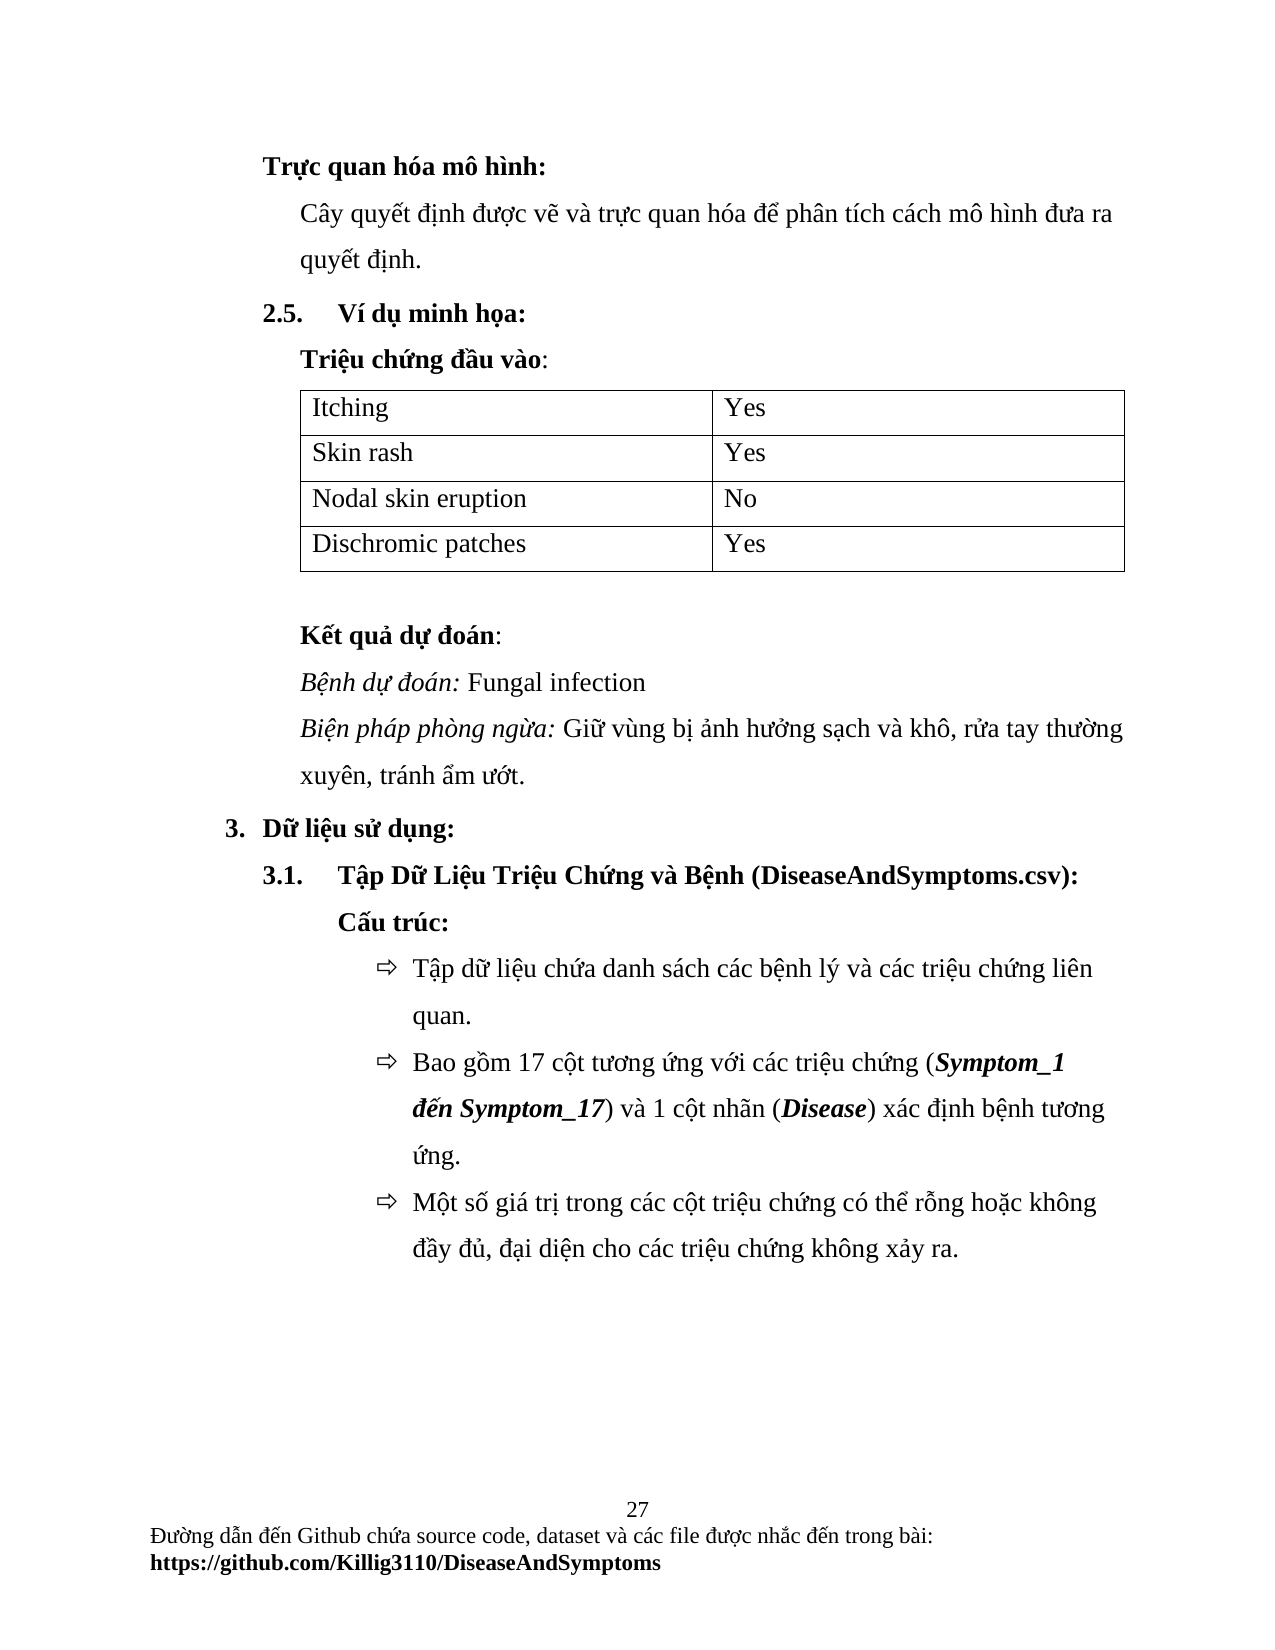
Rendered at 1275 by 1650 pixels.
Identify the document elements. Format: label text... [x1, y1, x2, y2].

list Ví dụ minh họa: [262, 297, 1111, 328]
table_cell Nodal skin eruption [301, 482, 712, 526]
table_header Itching [301, 391, 712, 435]
table_cell Yes [713, 527, 1124, 571]
text Trực quan hóa mô hình: [262, 150, 1125, 181]
text Kết quả dự đoán: [300, 619, 1125, 650]
text Triệu chứng đầu vào: [300, 343, 1125, 374]
text Biện pháp phòng ngừa: Giữ vùng bị ảnh hưởng sạch và khô, rửa tay thường xuyên, tránh ẩm ướt. [300, 712, 1125, 790]
list Bao gồm 17 cột tương ứng với các triệu chứng (Symptom_1 đến Symptom_17) và 1 cột nhãn (Disease) xác định bệnh tương ứng. [375, 1046, 1111, 1170]
table_cell Yes [713, 436, 1124, 481]
list Dữ liệu sử dụng: [225, 812, 1111, 843]
text Bệnh dự đoán: Fungal infection [300, 666, 1125, 697]
table_cell No [713, 482, 1124, 526]
list Tập dữ liệu chứa danh sách các bệnh lý và các triệu chứng liên quan. [375, 952, 1111, 1030]
table_header Yes [713, 391, 1124, 435]
text Cây quyết định được vẽ và trực quan hóa để phân tích cách mô hình đưa ra quyết định. [300, 197, 1125, 274]
list Một số giá trị trong các cột triệu chứng có thể rỗng hoặc không đầy đủ, đại diện cho các triệu chứng không xảy ra. [375, 1186, 1111, 1264]
list Tập Dữ Liệu Triệu Chứng và Bệnh (DiseaseAndSymptoms.csv): [262, 859, 1111, 890]
list Cấu trúc: [337, 906, 1111, 937]
table_cell Dischromic patches [301, 527, 712, 571]
table_cell Skin rash [301, 436, 712, 481]
